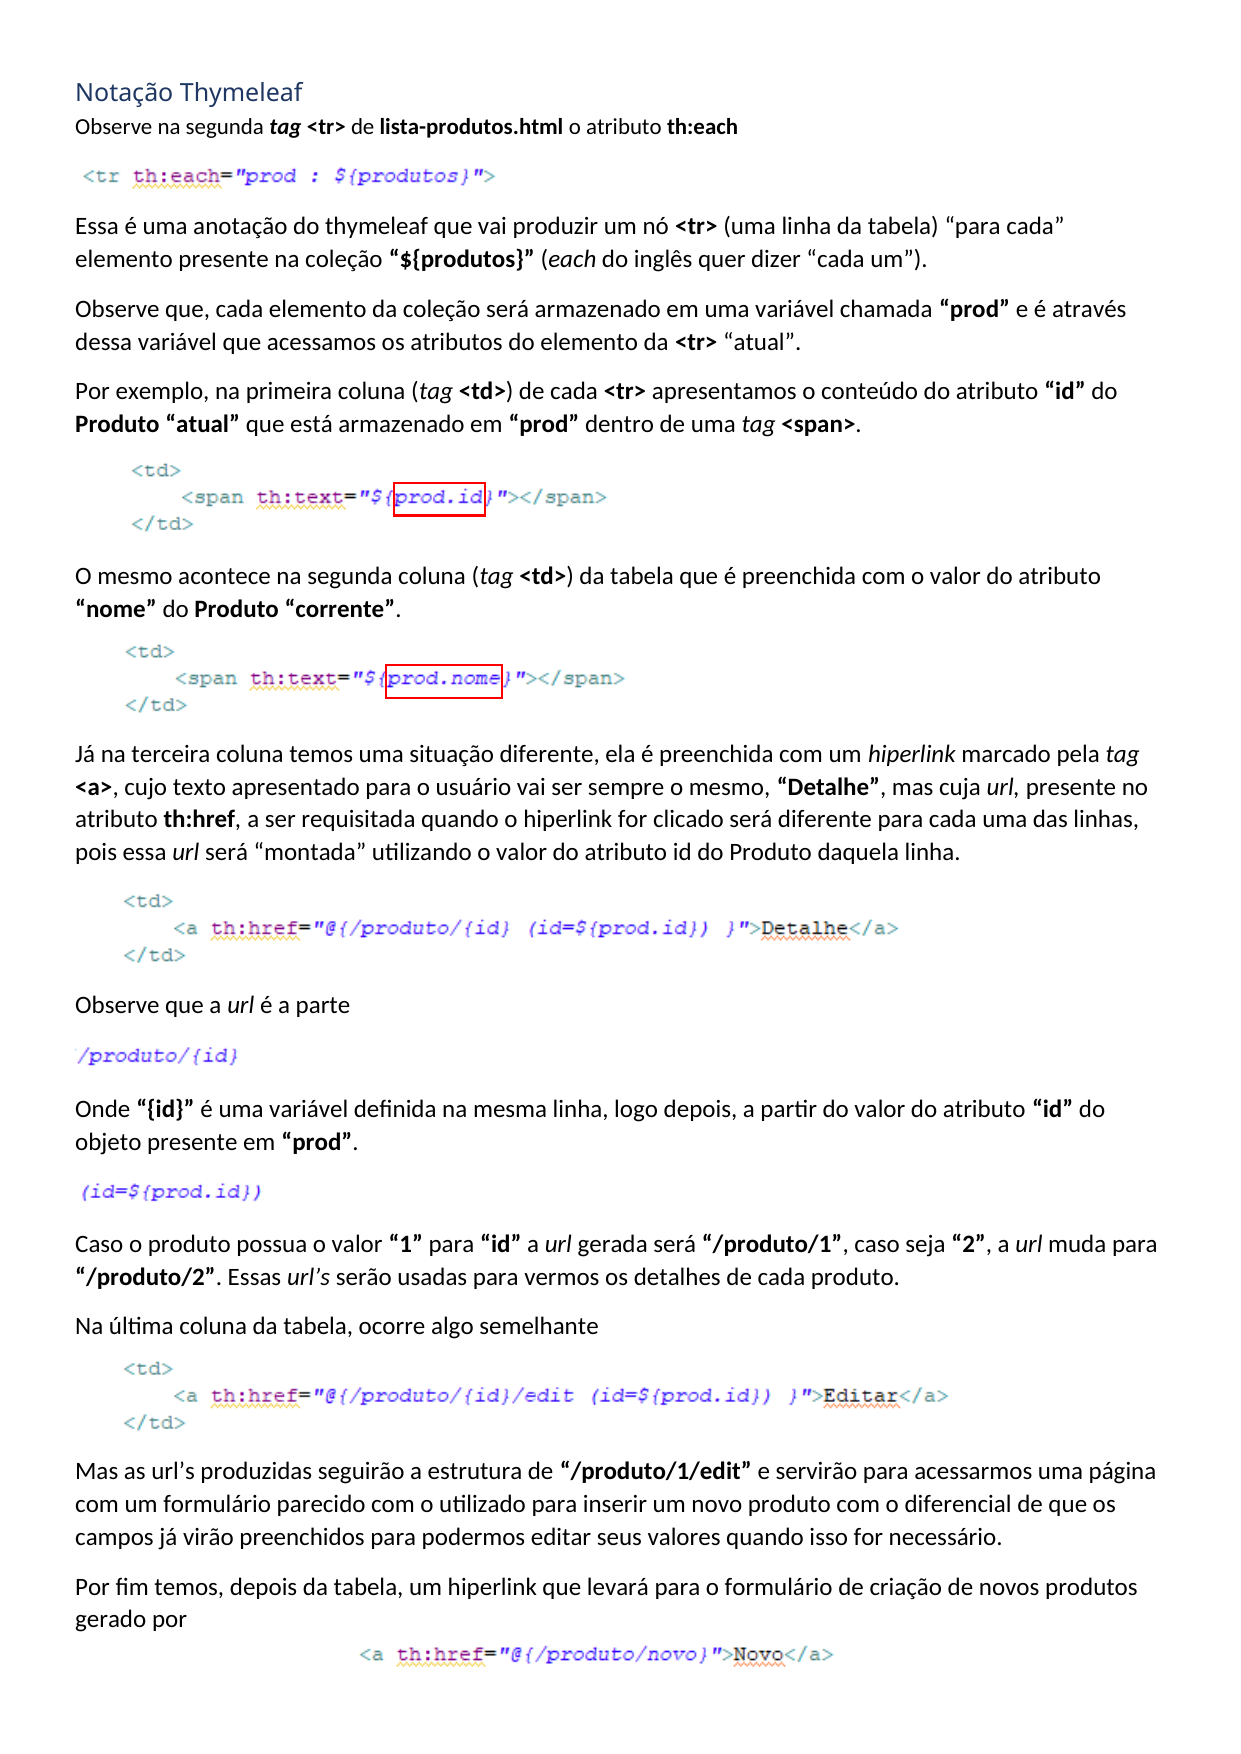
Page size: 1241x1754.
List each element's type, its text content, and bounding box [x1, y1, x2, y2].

text Onde “{id}” é uma variável definida na mesma linha, logo depois, a partir do valor do atributo “id” do objeto presente em “prod”. [75, 1094, 1165, 1157]
text Caso o produto possua o valor “1” para “id” a url gerada será “/produto/1”, caso seja “2”, a url muda para “/produto/2”. Essas url’s serão usadas para vermos os detalhes de cada produto. [75, 1228, 1165, 1291]
text Já na terceira coluna temos uma situação diferente, ela é preenchida com um hiperlink marcado pela tag <a>, cujo texto apresentado para o usuário vai ser sempre o mesmo, “Detalhe”, mas cuja url, presente no atributo th:href, a ser requisitada quando o hiperlink for clicado será diferente para cada uma das linhas, pois essa url será “montada” utilizando o valor do atributo id do Produto daquela linha. [75, 738, 1165, 867]
text Mas as url’s produzidas seguirão a estrutura de “/produto/1/edit” e servirão para acessarmos uma página com um formulário parecido com o utilizado para inserir um novo produto com o diferencial de que os campos já virão preenchidos para podermos editar seus valores quando isso for necessário. [75, 1455, 1165, 1552]
picture [75, 1038, 244, 1075]
text Por exemplo, na primeira coluna (tag <td>) de cada <tr> apresentamos o conteúdo do atributo “id” do Produto “atual” que está armazenado em “prod” dentro de uma tag <span>. [75, 375, 1165, 439]
text Observe que a url é a parte [75, 989, 1165, 1020]
picture [75, 158, 505, 192]
text Essa é uma anotação do thymeleaf que vai produzir um nó <tr> (uma linha da tabela) “para cada” elemento presente na coleção “${produtos}” (each do inglês quer dizer “cada um”). [75, 210, 1165, 274]
text O mesmo acontece na segunda coluna (tag <td>) da tabela que é preenchida com o valor do atributo “nome” do Produto “corrente”. [75, 560, 1165, 623]
text Observe na segunda tag <tr> de lista-produtos.html o atributo th:each [75, 112, 1165, 140]
subtitle Notação Thymeleaf [75, 75, 1165, 109]
text Observe que, cada elemento da coleção será armazenado em uma variável chamada “prod” e é através dessa variável que acessamos os atributos do elemento da <tr> “atual”. [75, 293, 1165, 356]
text Na última coluna da tabela, ocorre algo semelhante [75, 1310, 1165, 1341]
picture [75, 886, 902, 971]
text Por fim temos, depois da tabela, um hiperlink que levará para o formulário de criação de novos produtos gerado por [75, 1571, 1165, 1634]
picture [75, 1176, 269, 1209]
picture [75, 642, 630, 719]
picture [75, 457, 614, 541]
picture [261, 1640, 848, 1670]
picture [75, 1360, 952, 1437]
